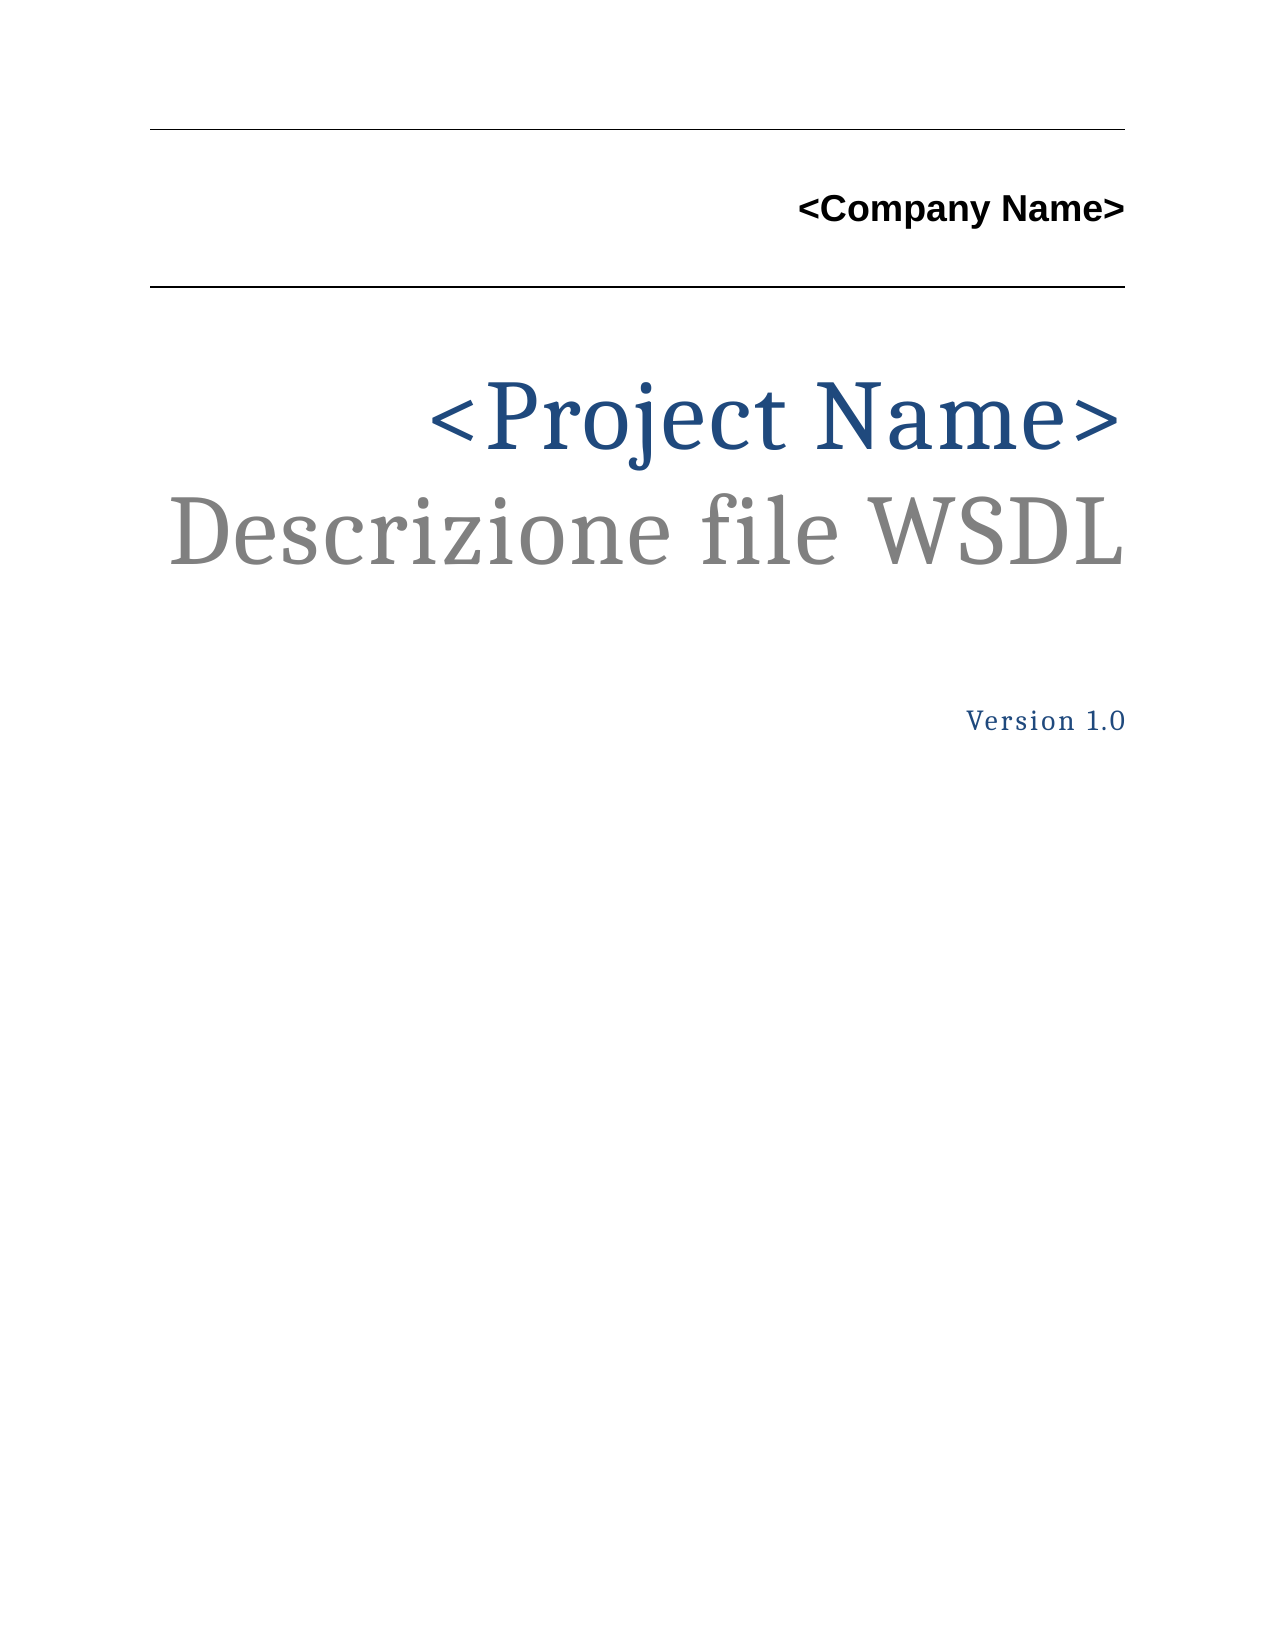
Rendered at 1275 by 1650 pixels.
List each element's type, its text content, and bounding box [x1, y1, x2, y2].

title Version 1.0 [150, 704, 1125, 738]
title Descrizione file WSDL [150, 474, 1125, 589]
